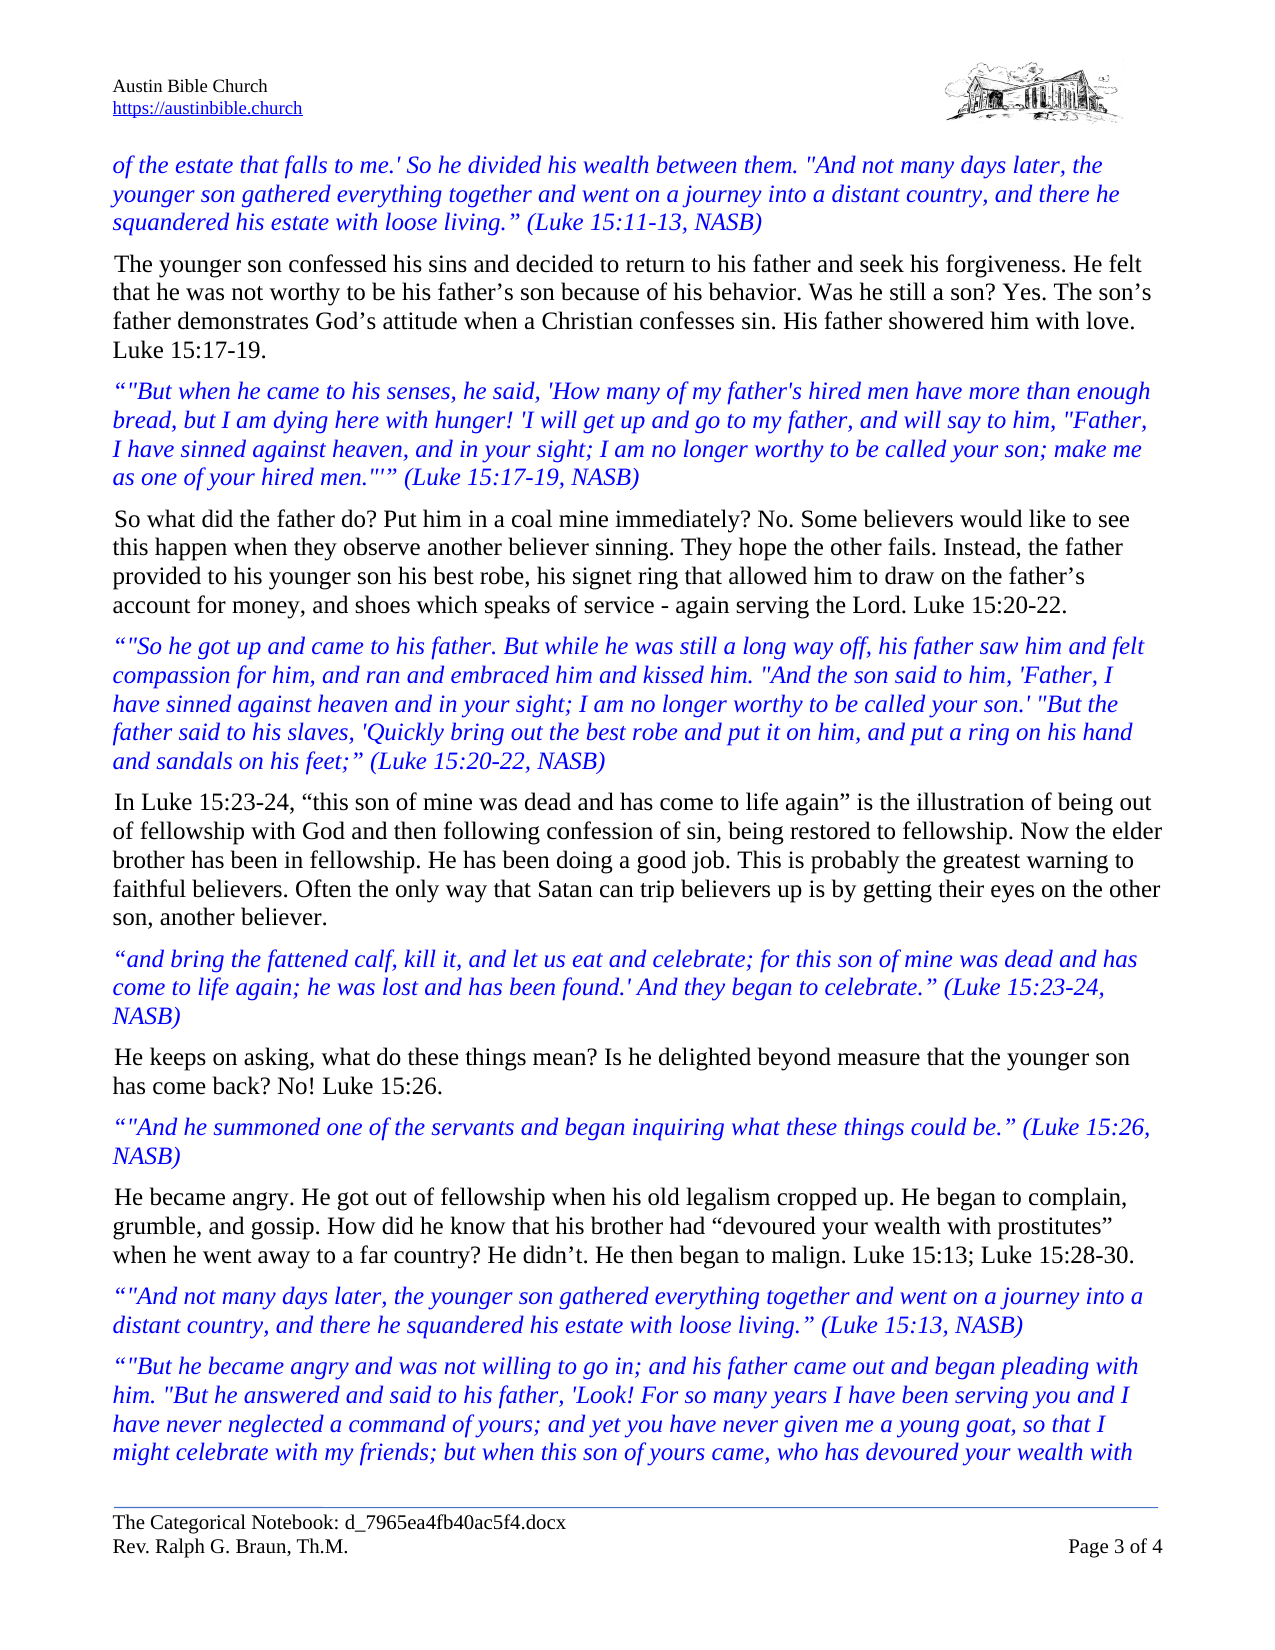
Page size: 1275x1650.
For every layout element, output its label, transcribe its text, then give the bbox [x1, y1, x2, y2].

text He became angry. He got out of fellowship when his old legalism cropped up. He began to complain, grumble, and gossip. How did he know that his brother had “devoured your wealth with prostitutes” when he went away to a far country? He didn’t. He then began to malign. Luke 15:13; Luke 15:28-30. [112, 1182, 1162, 1269]
text “"And he summoned one of the servants and began inquiring what these things could be.” (Luke 15:26, NASB) [112, 1112, 1162, 1170]
text “"But when he came to his senses, he said, 'How many of my father's hired men have more than enough bread, but I am dying here with hunger! 'I will get up and go to my father, and will say to him, "Father, I have sinned against heaven, and in your sight; I am no longer worthy to be called your son; make me as one of your hired men."'” (Luke 15:17-19, NASB) [112, 376, 1162, 491]
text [112, 1351, 1162, 1466]
text In Luke 15:23-24, “this son of mine was dead and has come to life again” is the illustration of being out of fellowship with God and then following confession of sin, being restored to fellowship. Now the elder brother has been in fellowship. He has been doing a good job. This is probably the greatest warning to faithful believers. Often the only way that Satan can trip believers up is by getting their eyes on the other son, another believer. [112, 787, 1162, 931]
text “"And not many days later, the younger son gathered everything together and went on a journey into a distant country, and there he squandered his estate with loose living.” (Luke 15:13, NASB) [112, 1281, 1162, 1339]
text The younger son confessed his sins and decided to return to his father and seek his forgiveness. He felt that he was not worthy to be his father’s son because of his behavior. Was he still a son? Yes. The son’s father demonstrates God’s attitude when a Christian confesses sin. His father showered him with love. Luke 15:17-19. [112, 249, 1162, 364]
text “and bring the fattened calf, kill it, and let us eat and celebrate; for this son of mine was dead and has come to life again; he was lost and has been found.' And they began to celebrate.” (Luke 15:23-24, NASB) [112, 944, 1162, 1030]
text He keeps on asking, what do these things mean? Is he delighted beyond measure that the younger son has come back? No! Luke 15:26. [112, 1042, 1162, 1100]
picture [944, 58, 1124, 125]
text “"So he got up and came to his father. But while he was still a long way off, his father saw him and felt compassion for him, and ran and embraced him and kissed him. "And the son said to him, 'Father, I have sinned against heaven and in your sight; I am no longer worthy to be called your son.' "But the father said to his slaves, 'Quickly bring out the best robe and put it on him, and put a ring on his hand and sandals on his feet;” (Luke 15:20-22, NASB) [112, 631, 1162, 775]
text So what did the father do? Put him in a coal mine immediately? No. Some believers would like to see this happen when they observe another believer sinning. They hope the other fails. Instead, the father provided to his younger son his best robe, his signet ring that allowed him to draw on the father’s account for money, and shoes which speaks of service - again serving the Lord. Luke 15:20-22. [112, 504, 1162, 619]
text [112, 150, 1162, 236]
